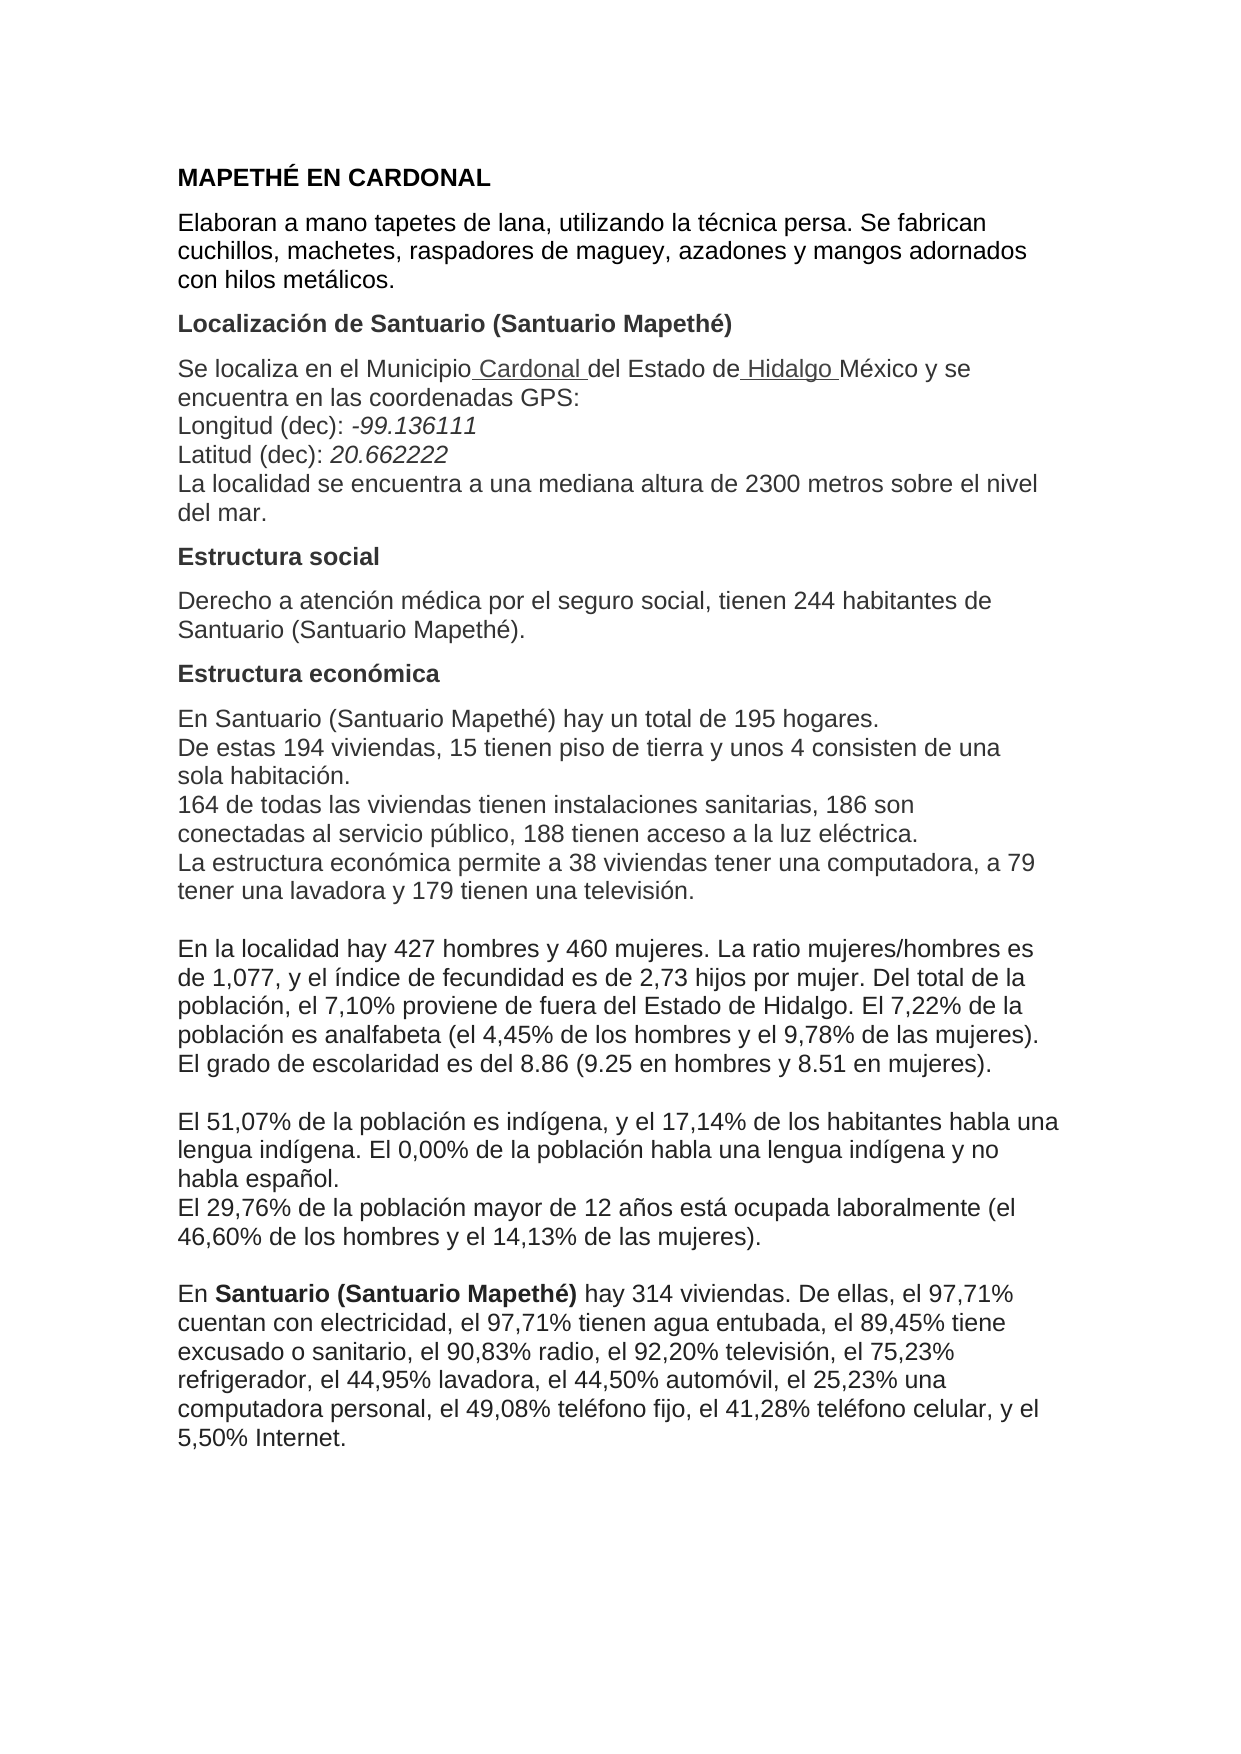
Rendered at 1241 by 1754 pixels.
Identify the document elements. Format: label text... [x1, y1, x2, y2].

text El 29,76% de la población mayor de 12 años está ocupada laboralmente (el 46,60% de los hombres y el 14,13% de las mujeres). [177, 1193, 1047, 1251]
text 164 de todas las viviendas tienen instalaciones sanitarias, 186 son conectadas al servicio público, 188 tienen acceso a la luz eléctrica. [177, 790, 1047, 848]
subtitle Estructura económica [177, 659, 1047, 688]
text Longitud (dec): -99.136111 [177, 411, 1047, 440]
subtitle Localización de Santuario (Santuario Mapethé) [177, 309, 1047, 338]
text Derecho a atención médica por el seguro social, tienen 244 habitantes de Santuario (Santuario Mapethé). [177, 586, 1047, 644]
text MAPETHÉ EN CARDONAL [177, 163, 1063, 192]
text De estas 194 viviendas, 15 tienen piso de tierra y unos 4 consisten de una sola habitación. [177, 733, 1047, 790]
subtitle Estructura social [177, 542, 1047, 571]
text En Santuario (Santuario Mapethé) hay 314 viviendas. De ellas, el 97,71% cuentan con electricidad, el 97,71% tienen agua entubada, el 89,45% tiene excusado o sanitario, el 90,83% radio, el 92,20% televisión, el 75,23% refrigerador, el 44,95% lavadora, el 44,50% automóvil, el 25,23% una computadora personal, el 49,08% teléfono fijo, el 41,28% teléfono celular, y el 5,50% Internet. [177, 1279, 1047, 1452]
text Latitud (dec): 20.662222 [177, 440, 1047, 469]
text Se localiza en el Municipio Cardonal del Estado de Hidalgo México y se encuentra en las coordenadas GPS: [177, 354, 1047, 411]
text Elaboran a mano tapetes de lana, utilizando la técnica persa. Se fabrican cuchillos, machetes, raspadores de maguey, azadones y mangos adornados con hilos metálicos. [177, 208, 1063, 294]
text El 51,07% de la población es indígena, y el 17,14% de los habitantes habla una lengua indígena. El 0,00% de la población habla una lengua indígena y no habla español. [177, 1107, 1063, 1193]
text La estructura económica permite a 38 viviendas tener una computadora, a 79 tener una lavadora y 179 tienen una televisión. [177, 848, 1047, 905]
text En la localidad hay 427 hombres y 460 mujeres. La ratio mujeres/hombres es de 1,077, y el índice de fecundidad es de 2,73 hijos por mujer. Del total de la población, el 7,10% proviene de fuera del Estado de Hidalgo. El 7,22% de la población es analfabeta (el 4,45% de los hombres y el 9,78% de las mujeres). El grado de escolaridad es del 8.86 (9.25 en hombres y 8.51 en mujeres). [177, 934, 1063, 1078]
text En Santuario (Santuario Mapethé) hay un total de 195 hogares. [177, 704, 1047, 733]
text La localidad se encuentra a una mediana altura de 2300 metros sobre el nivel del mar. [177, 469, 1047, 526]
